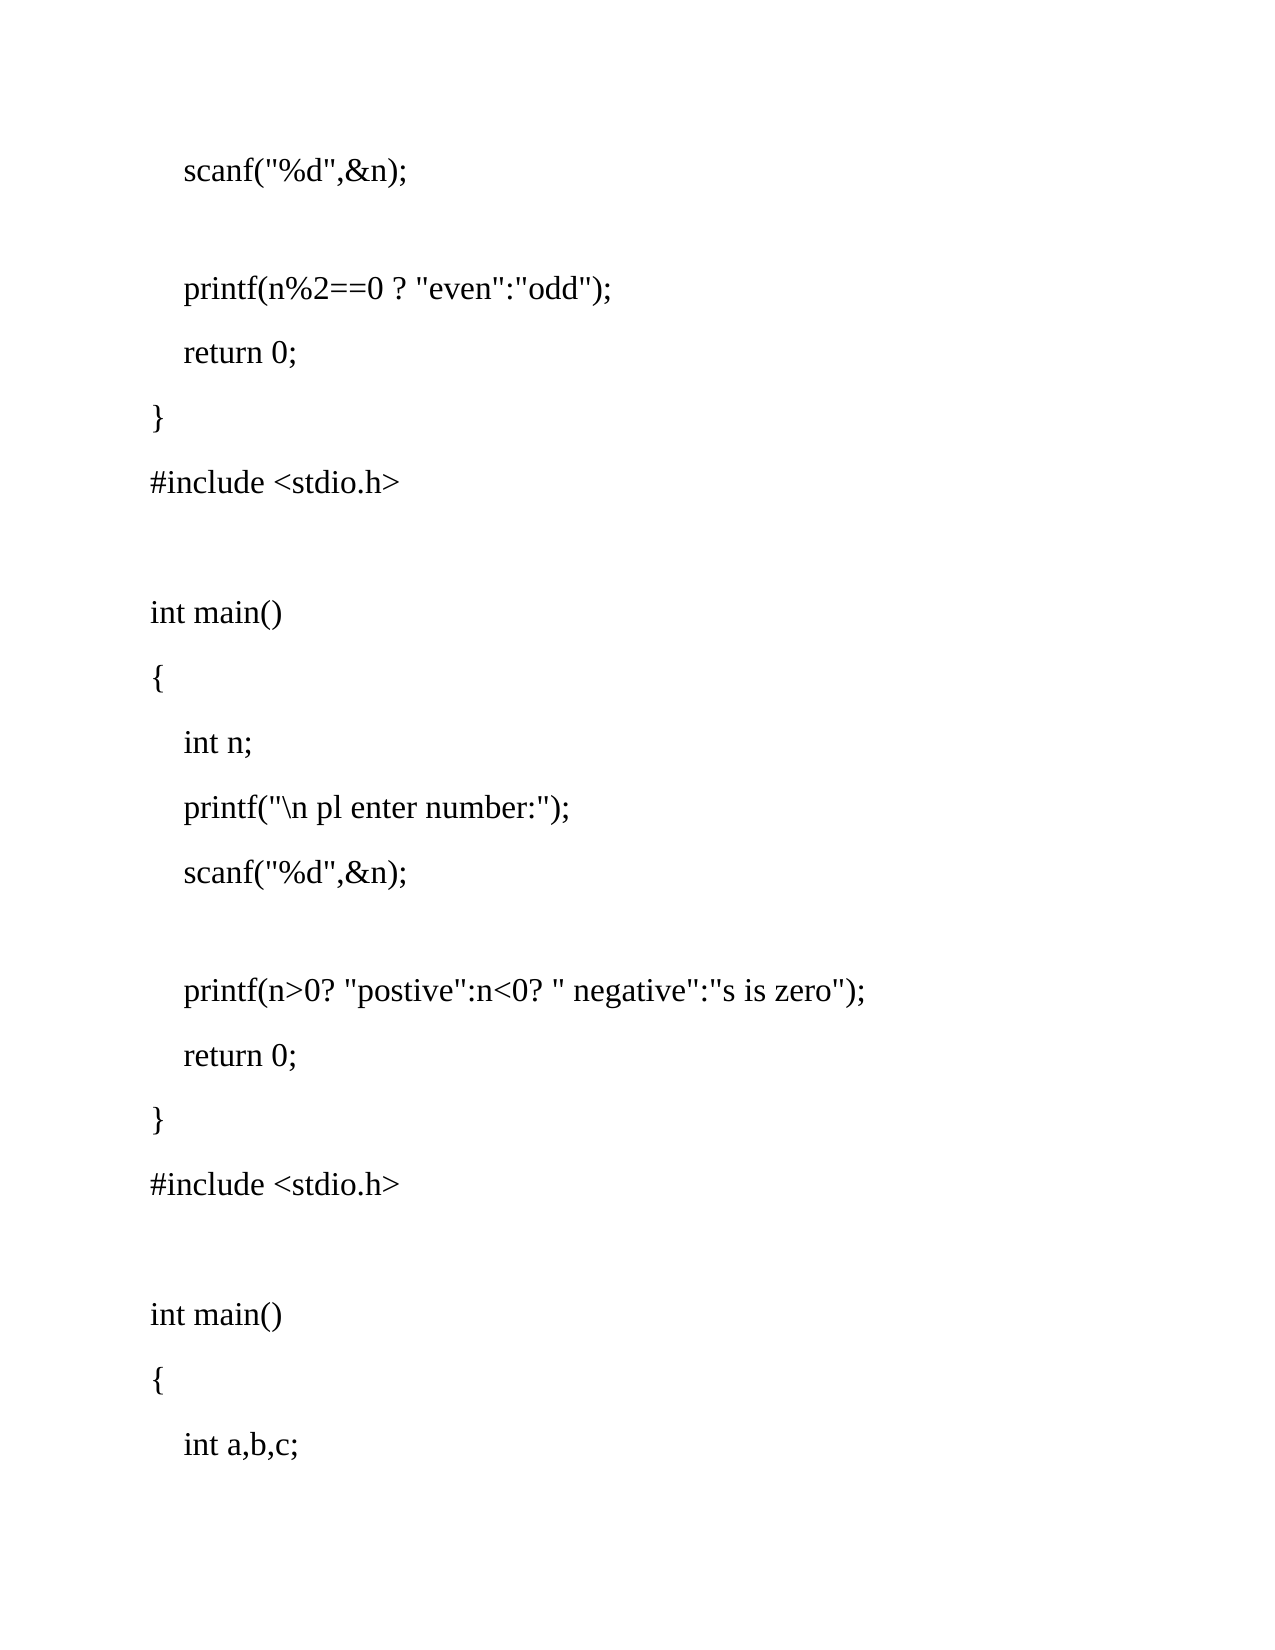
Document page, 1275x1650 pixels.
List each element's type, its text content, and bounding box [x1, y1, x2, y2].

text return 0; [150, 333, 1125, 371]
text printf("\n pl enter number:"); [150, 787, 1125, 825]
text printf(n%2==0 ? "even":"odd"); [150, 268, 1125, 306]
text } [150, 1100, 1125, 1138]
text return 0; [150, 1035, 1125, 1073]
text int main() [150, 592, 1125, 631]
text { [150, 657, 1125, 696]
text scanf("%d",&n); [150, 150, 1125, 188]
text scanf("%d",&n); [150, 852, 1125, 890]
text } [150, 398, 1125, 436]
text { [150, 1359, 1125, 1398]
text printf(n>0? "postive":n<0? " negative":"s is zero"); [150, 970, 1125, 1008]
text #include <stdio.h> [150, 463, 1125, 501]
text int a,b,c; [150, 1424, 1125, 1462]
text int n; [150, 722, 1125, 761]
text #include <stdio.h> [150, 1164, 1125, 1203]
text int main() [150, 1294, 1125, 1333]
